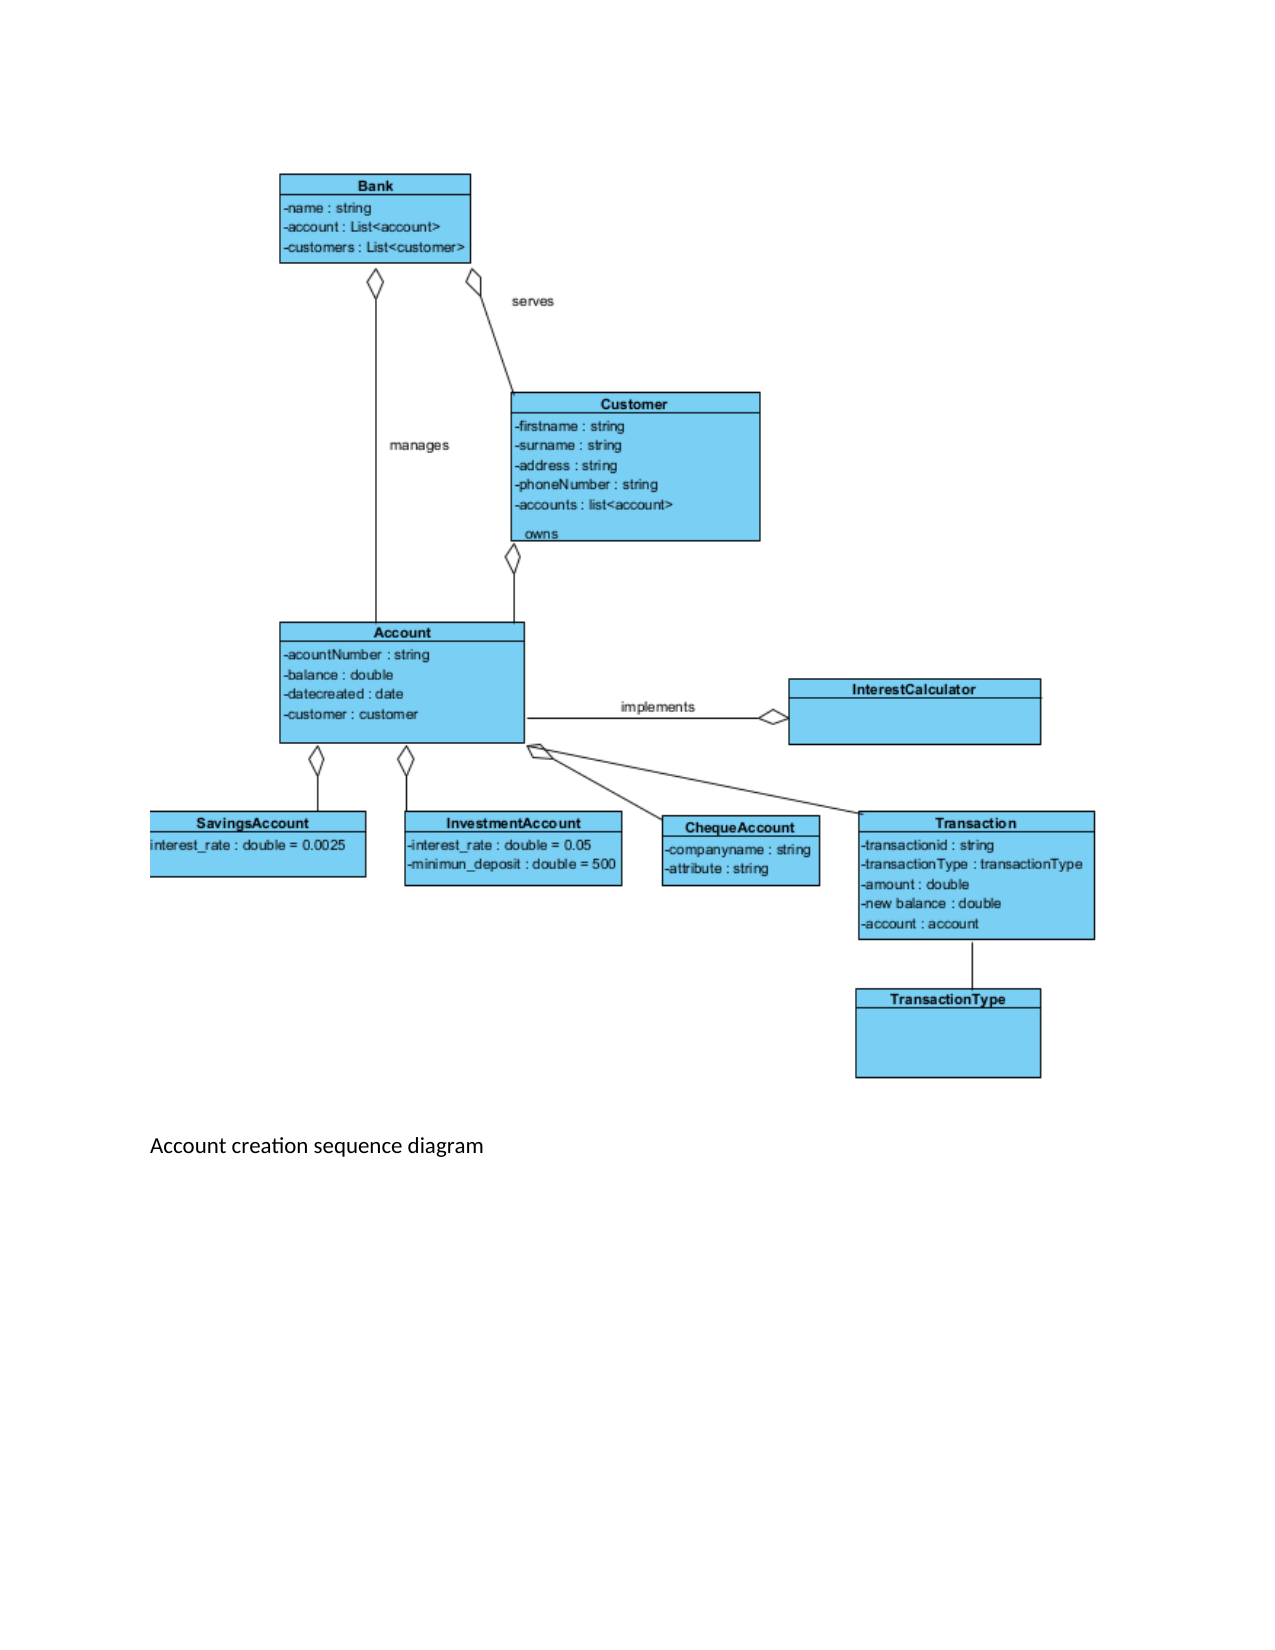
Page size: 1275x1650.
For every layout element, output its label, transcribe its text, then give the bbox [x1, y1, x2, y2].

text Account creation sequence diagram [150, 1131, 1125, 1159]
picture [150, 150, 1125, 1112]
